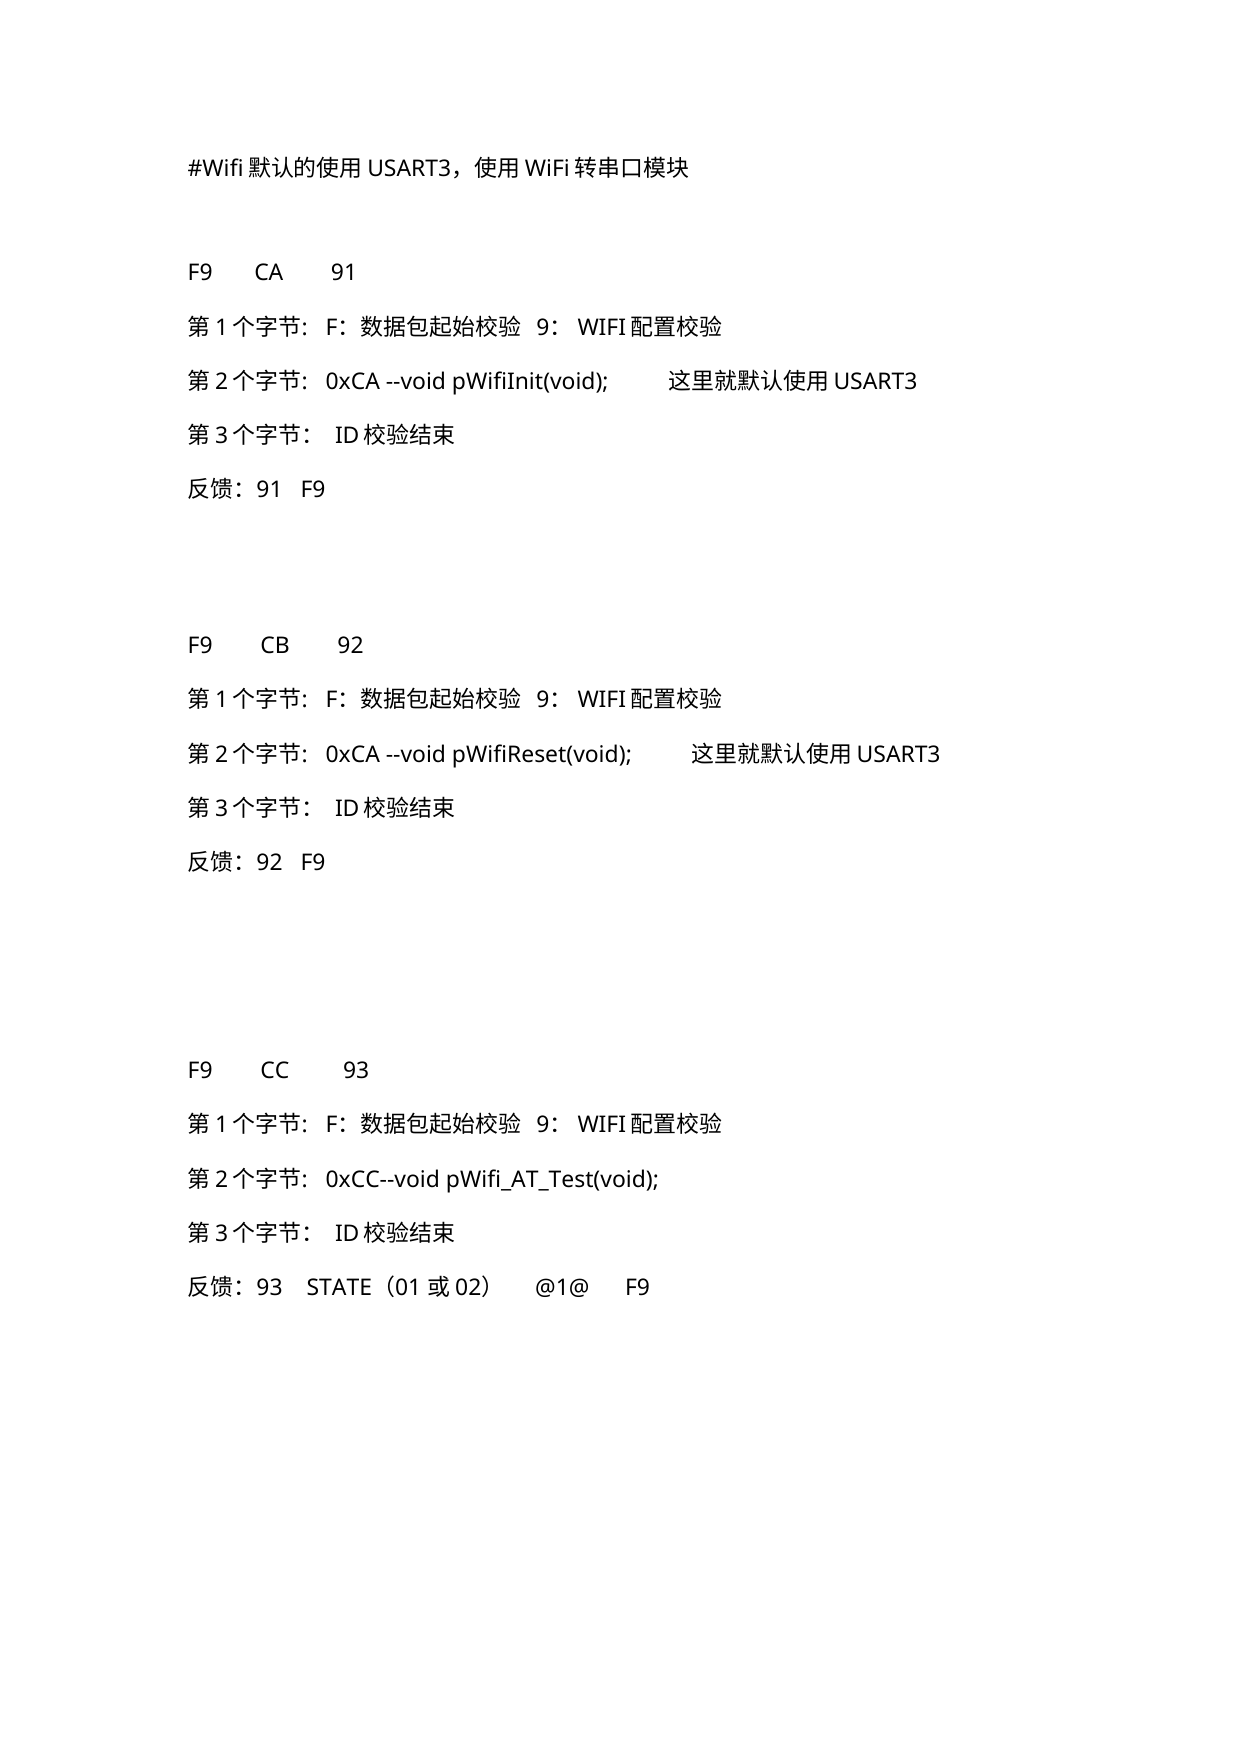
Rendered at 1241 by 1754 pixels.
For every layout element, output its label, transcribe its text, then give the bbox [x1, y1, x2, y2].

text 第2个字节: 0xCA --void pWifiReset(void); 这里就默认使用USART3 [187, 735, 1053, 769]
text 第1个字节: F：数据包起始校验 9： WIFI配置校验 [187, 1106, 1053, 1139]
text F9 CC 93 [187, 1054, 1053, 1085]
text #Wifi默认的使用USART3，使用WiFi转串口模块 [187, 150, 1053, 183]
text 第2个字节: 0xCC--void pWifi_AT_Test(void); [187, 1160, 1053, 1194]
text 第1个字节: F：数据包起始校验 9： WIFI配置校验 [187, 681, 1053, 714]
text 第2个字节: 0xCA --void pWifiInit(void); 这里就默认使用USART3 [187, 362, 1053, 396]
text 第3个字节： ID校验结束 [187, 417, 1053, 450]
text 反馈：92 F9 [187, 844, 1053, 877]
text 反馈：93 STATE（01 或 02） @1@ F9 [187, 1269, 1053, 1302]
text F9 CB 92 [187, 629, 1053, 660]
text 反馈：91 F9 [187, 471, 1053, 504]
text 第1个字节: F：数据包起始校验 9： WIFI配置校验 [187, 308, 1053, 342]
text F9 CA 91 [187, 256, 1053, 287]
text 第3个字节： ID校验结束 [187, 789, 1053, 823]
text 第3个字节： ID校验结束 [187, 1214, 1053, 1248]
